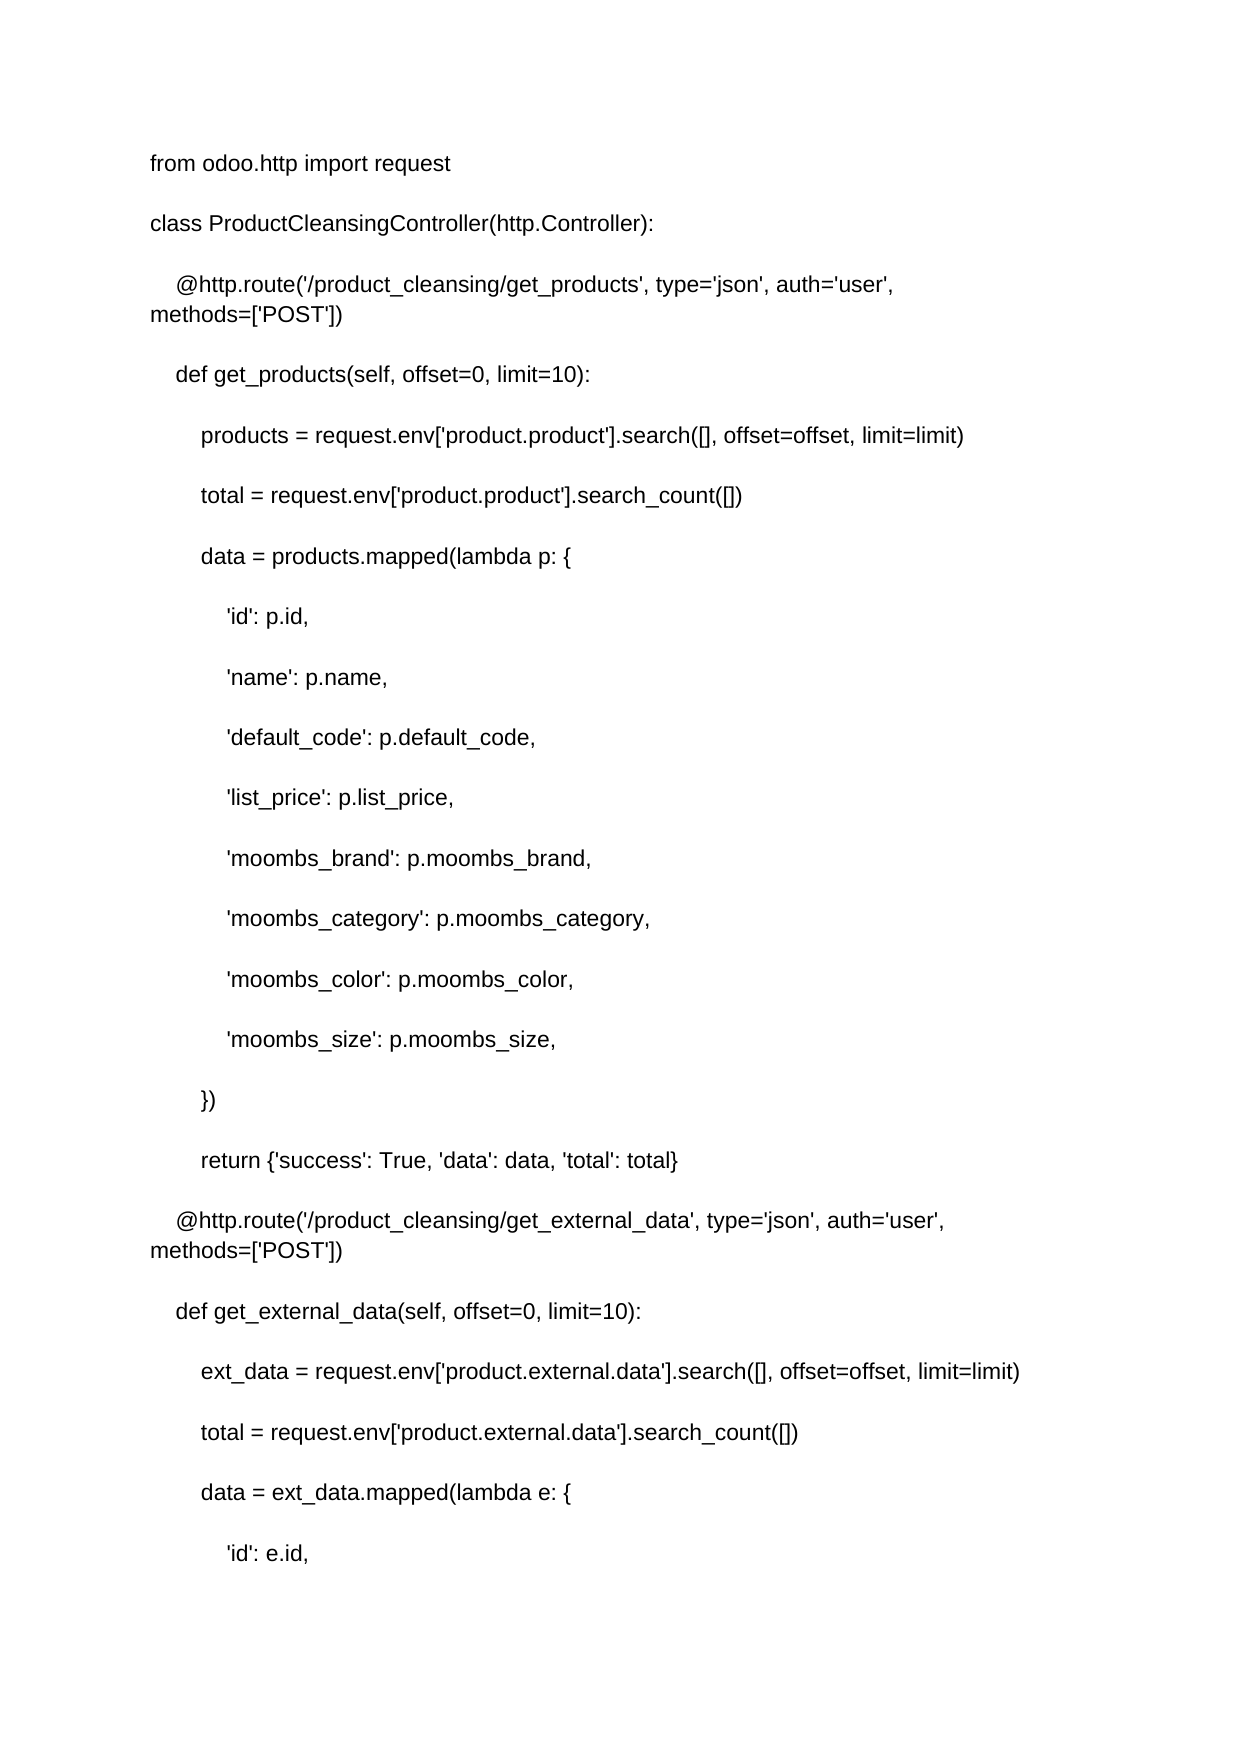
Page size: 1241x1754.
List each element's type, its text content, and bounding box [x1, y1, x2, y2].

text @http.route('/product_cleansing/get_external_data', type='json', auth='user', methods=['POST']) [150, 1207, 1090, 1264]
text data = products.mapped(lambda p: { [150, 543, 1090, 569]
text 'id': p.id, [150, 603, 1090, 629]
text }) [150, 1086, 1090, 1113]
text return {'success': True, 'data': data, 'total': total} [150, 1147, 1090, 1173]
text def get_external_data(self, offset=0, limit=10): [150, 1298, 1090, 1324]
text 'moombs_size': p.moombs_size, [150, 1026, 1090, 1052]
text 'default_code': p.default_code, [150, 724, 1090, 750]
text total = request.env['product.external.data'].search_count([]) [150, 1419, 1090, 1445]
text 'moombs_color': p.moombs_color, [150, 966, 1090, 992]
text ext_data = request.env['product.external.data'].search([], offset=offset, limit=limit) [150, 1358, 1090, 1385]
text data = ext_data.mapped(lambda e: { [150, 1479, 1090, 1506]
text 'id': e.id, [150, 1539, 1090, 1566]
text 'list_price': p.list_price, [150, 784, 1090, 811]
text 'moombs_category': p.moombs_category, [150, 905, 1090, 932]
text def get_products(self, offset=0, limit=10): [150, 361, 1090, 388]
text 'moombs_brand': p.moombs_brand, [150, 845, 1090, 871]
text @http.route('/product_cleansing/get_products', type='json', auth='user', methods=['POST']) [150, 271, 1090, 327]
text products = request.env['product.product'].search([], offset=offset, limit=limit) [150, 422, 1090, 448]
text 'name': p.name, [150, 663, 1090, 690]
text class ProductCleansingController(http.Controller): [150, 210, 1090, 237]
text total = request.env['product.product'].search_count([]) [150, 482, 1090, 509]
text from odoo.http import request [150, 150, 1090, 176]
